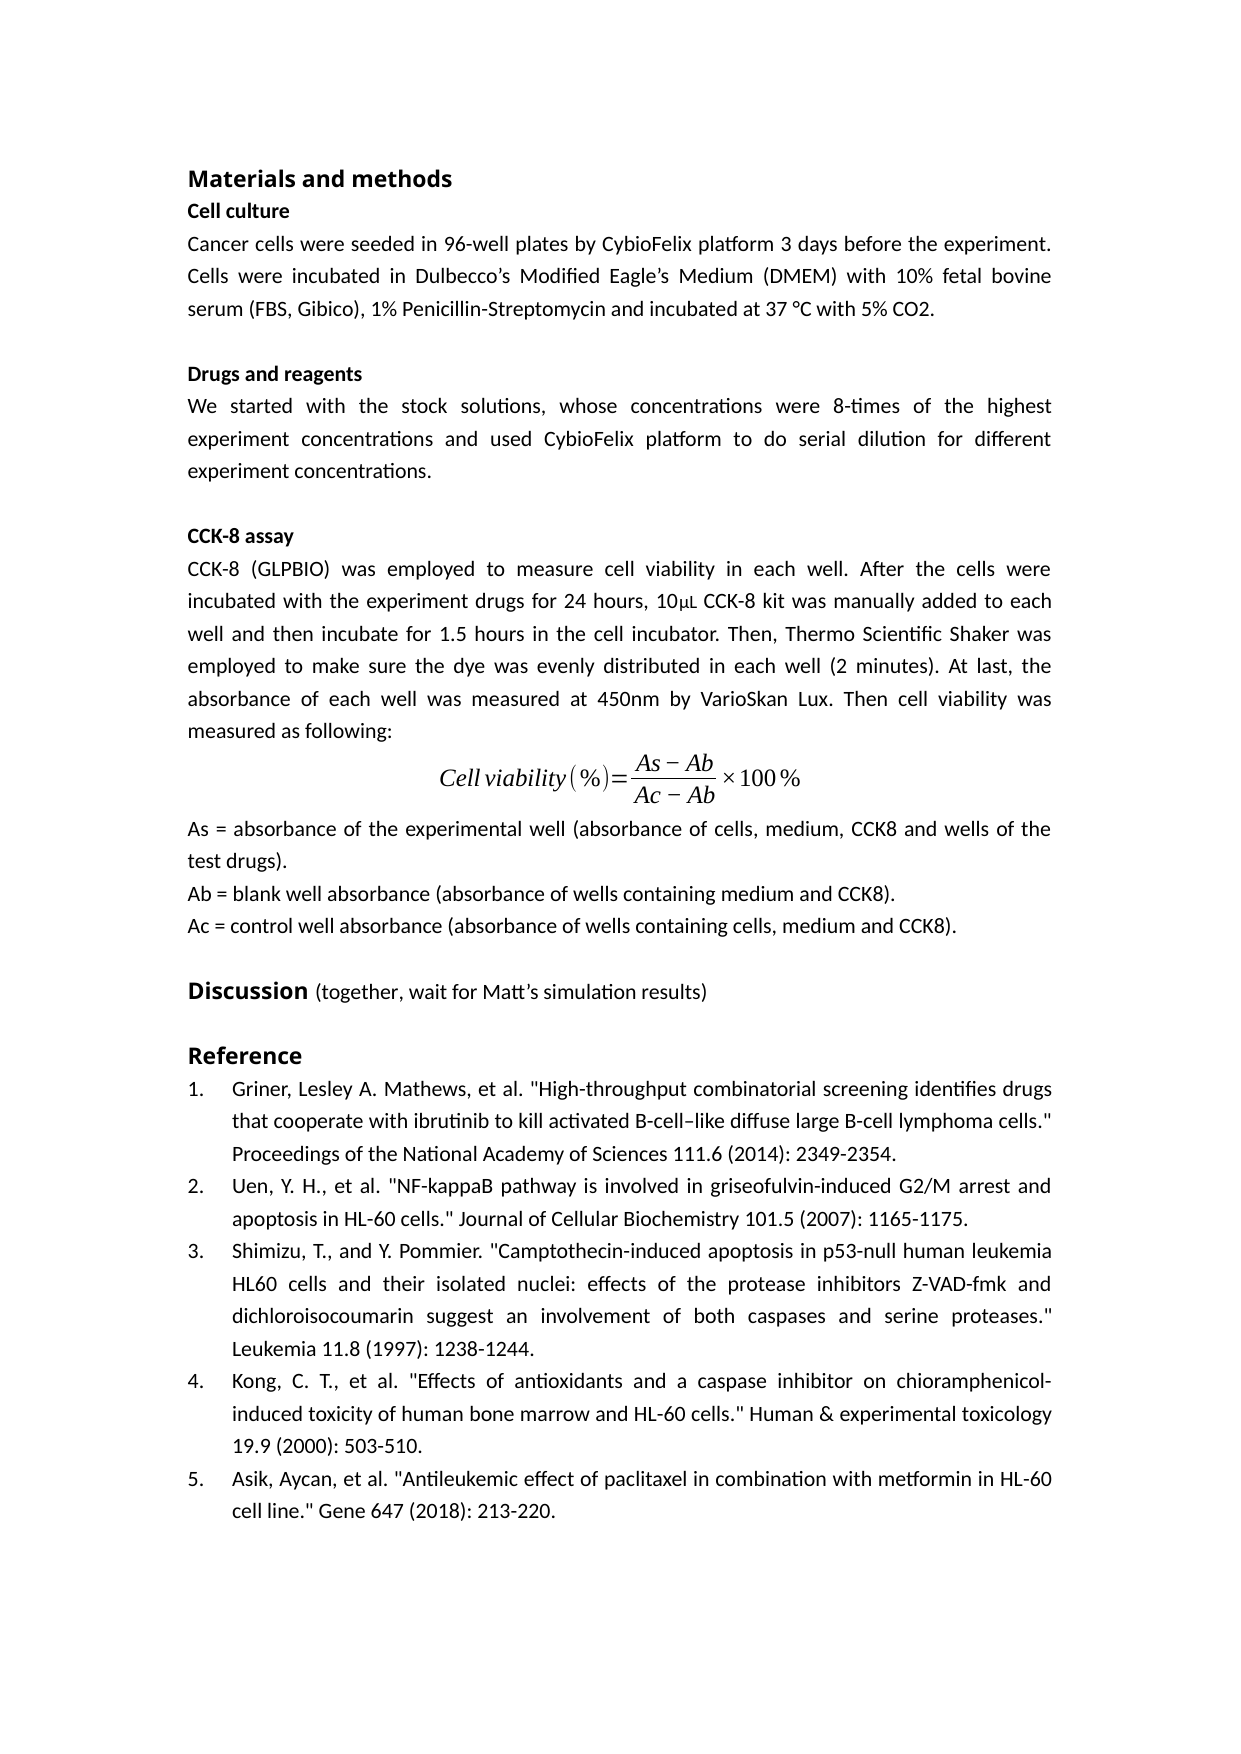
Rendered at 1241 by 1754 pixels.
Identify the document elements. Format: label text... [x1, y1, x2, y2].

list Discussion (together, wait for Matt’s simulation results) [187, 974, 1053, 1007]
list CCK-8 assay [187, 519, 1053, 552]
list Reference [187, 1039, 1053, 1072]
list Materials and methods [187, 162, 1053, 194]
list As = absorbance of the experimental well (absorbance of cells, medium, CCK8 and wells of the test drugs). [187, 812, 1053, 877]
list Cancer cells were seeded in 96-well plates by CybioFelix platform 3 days before the experiment. Cells were incubated in Dulbecco’s Modified Eagle’s Medium (DMEM) with 10% fetal bovine serum (FBS, Gibico), 1% Penicillin-Streptomycin and incubated at 37 °C with 5% CO2. [187, 227, 1053, 324]
list Ab = blank well absorbance (absorbance of wells containing medium and CCK8). [187, 877, 1053, 909]
list Asik, Aycan, et al. "Antileukemic effect of paclitaxel in combination with metformin in HL-60 cell line." Gene 647 (2018): 213-220. [187, 1462, 1053, 1527]
list Shimizu, T., and Y. Pommier. "Camptothecin-induced apoptosis in p53-null human leukemia HL60 cells and their isolated nuclei: effects of the protease inhibitors Z-VAD-fmk and dichloroisocoumarin suggest an involvement of both caspases and serine proteases." Leukemia 11.8 (1997): 1238-1244. [187, 1234, 1053, 1364]
list Drugs and reagents [187, 357, 1053, 389]
list Cell culture [187, 194, 1053, 227]
list Kong, C. T., et al. "Effects of antioxidants and a caspase inhibitor on chioramphenicol-induced toxicity of human bone marrow and HL-60 cells." Human & experimental toxicology 19.9 (2000): 503-510. [187, 1364, 1053, 1462]
list Uen, Y. H., et al. "NF-kappaB pathway is involved in griseofulvin-induced G2/M arrest and apoptosis in HL-60 cells." Journal of Cellular Biochemistry 101.5 (2007): 1165-1175. [187, 1169, 1053, 1234]
list CCK-8 (GLPBIO) was employed to measure cell viability in each well. After the cells were incubated with the experiment drugs for 24 hours, 10μL CCK-8 kit was manually added to each well and then incubate for 1.5 hours in the cell incubator. Then, Thermo Scientific Shaker was employed to make sure the dye was evenly distributed in each well (2 minutes). At last, the absorbance of each well was measured at 450nm by VarioSkan Lux. Then cell viability was measured as following: [187, 552, 1053, 747]
list We started with the stock solutions, whose concentrations were 8-times of the highest experiment concentrations and used CybioFelix platform to do serial dilution for different experiment concentrations. [187, 389, 1053, 487]
list Ac = control well absorbance (absorbance of wells containing cells, medium and CCK8). [187, 909, 1053, 942]
list Griner, Lesley A. Mathews, et al. "High-throughput combinatorial screening identifies drugs that cooperate with ibrutinib to kill activated B-cell–like diffuse large B-cell lymphoma cells." Proceedings of the National Academy of Sciences 111.6 (2014): 2349-2354. [187, 1072, 1053, 1169]
